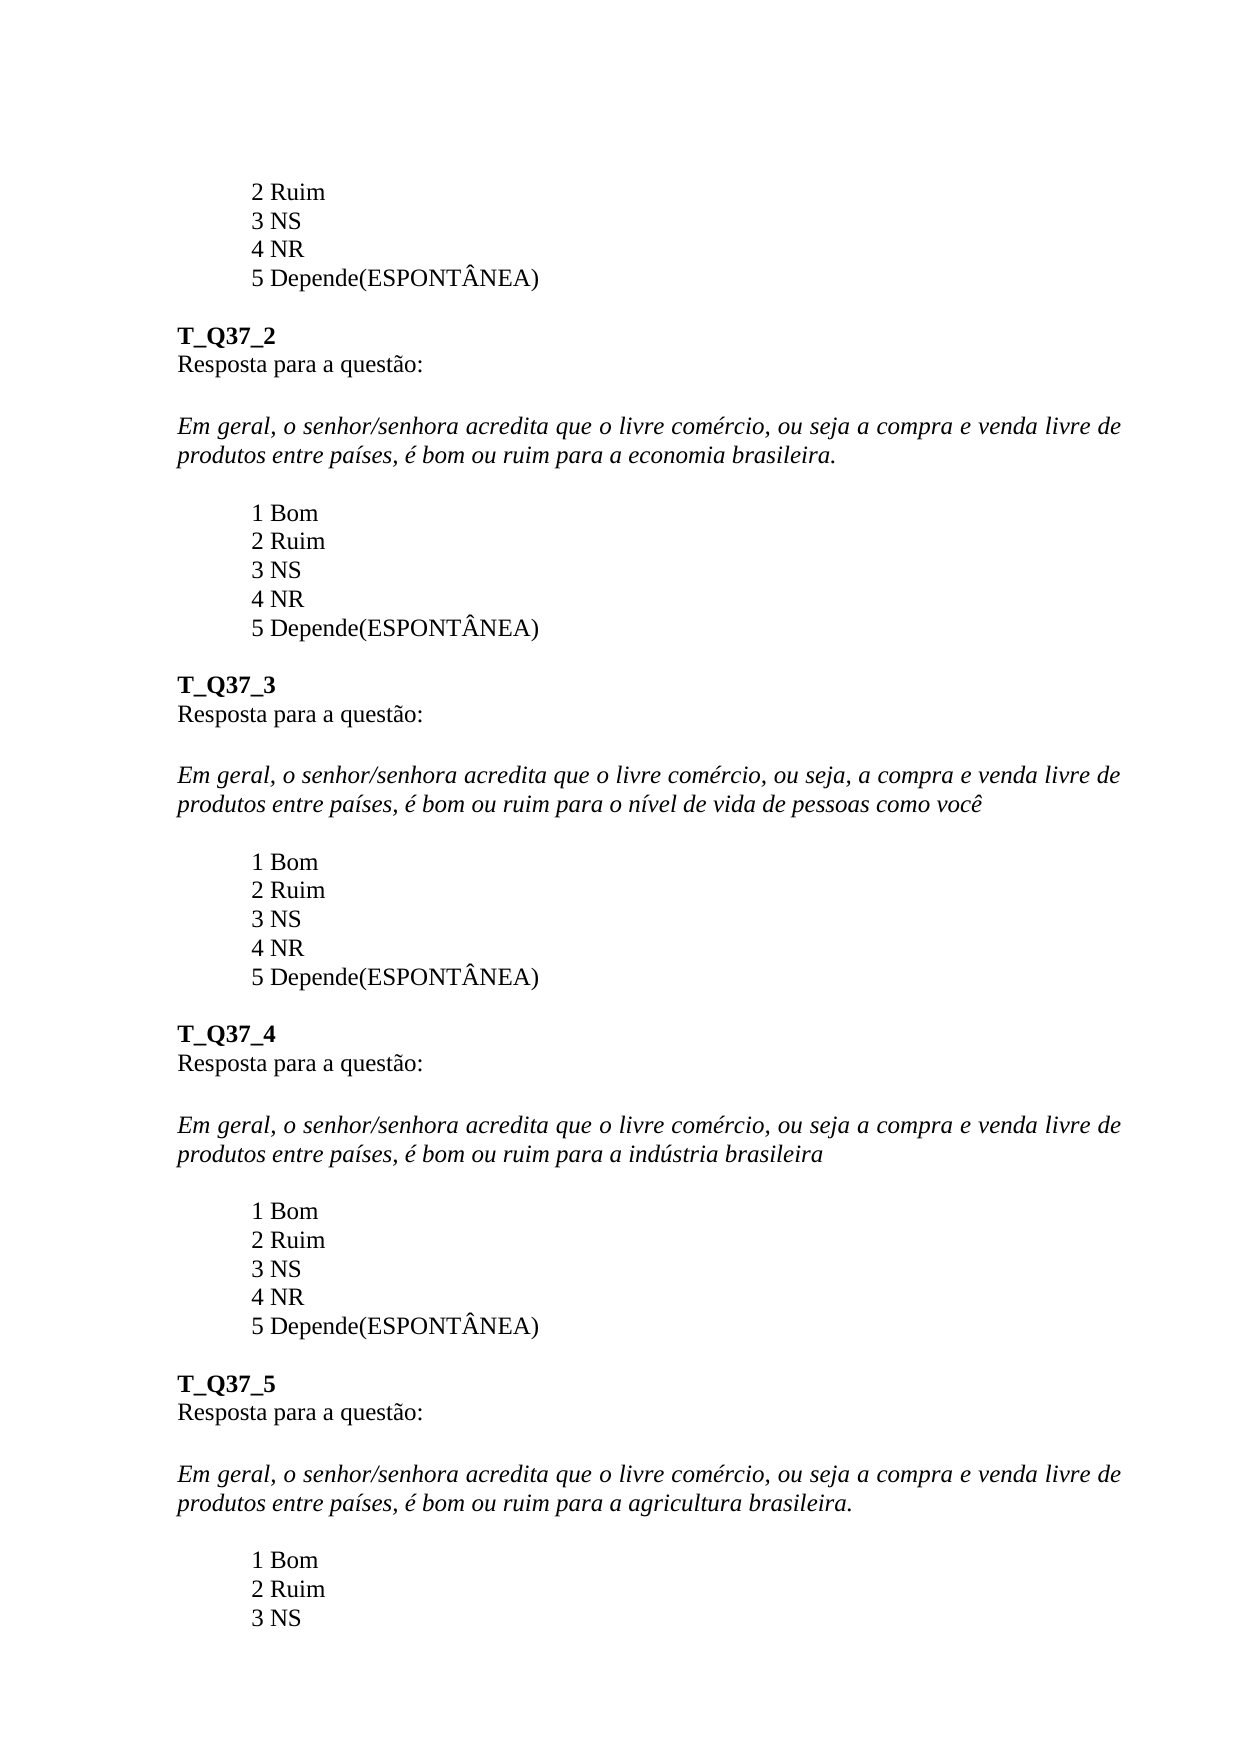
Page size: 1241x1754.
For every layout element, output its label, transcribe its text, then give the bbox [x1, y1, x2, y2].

text 2 Ruim [251, 1225, 1122, 1254]
text T_Q37_4 [177, 1019, 1122, 1048]
text 2 Ruim [251, 526, 1122, 555]
text 2 Ruim [251, 1574, 1122, 1603]
text 3 NS [251, 1603, 1122, 1632]
text 4 NR [251, 1282, 1122, 1311]
text 2 Ruim [251, 177, 1122, 206]
text Resposta para a questão: [177, 699, 1122, 728]
text 4 NR [251, 584, 1122, 613]
text 1 Bom [251, 498, 1122, 526]
text 4 NR [251, 933, 1122, 962]
text T_Q37_2 [177, 321, 1122, 349]
text 5 Depende(ESPONTÂNEA) [251, 613, 1122, 641]
text T_Q37_5 [177, 1369, 1122, 1397]
text 1 Bom [251, 1545, 1122, 1574]
text Em geral, o senhor/senhora acredita que o livre comércio, ou seja a compra e venda livre de produtos entre países, é bom ou ruim para a indústria brasileira [177, 1110, 1122, 1167]
text 1 Bom [251, 1196, 1122, 1225]
text 2 Ruim [251, 876, 1122, 904]
text 3 NS [251, 904, 1122, 933]
text 4 NR [251, 234, 1122, 263]
text 5 Depende(ESPONTÂNEA) [251, 263, 1122, 292]
text T_Q37_3 [177, 670, 1122, 699]
text 3 NS [251, 206, 1122, 234]
text Em geral, o senhor/senhora acredita que o livre comércio, ou seja, a compra e venda livre de produtos entre países, é bom ou ruim para o nível de vida de pessoas como você [177, 761, 1122, 818]
text 3 NS [251, 555, 1122, 584]
text Em geral, o senhor/senhora acredita que o livre comércio, ou seja a compra e venda livre de produtos entre países, é bom ou ruim para a economia brasileira. [177, 411, 1122, 469]
text Resposta para a questão: [177, 1397, 1122, 1426]
text 1 Bom [251, 847, 1122, 876]
text 5 Depende(ESPONTÂNEA) [251, 1311, 1122, 1340]
text 3 NS [251, 1254, 1122, 1282]
text 5 Depende(ESPONTÂNEA) [251, 962, 1122, 991]
text Resposta para a questão: [177, 1048, 1122, 1077]
text Resposta para a questão: [177, 349, 1122, 378]
text Em geral, o senhor/senhora acredita que o livre comércio, ou seja a compra e venda livre de produtos entre países, é bom ou ruim para a agricultura brasileira. [177, 1459, 1122, 1517]
